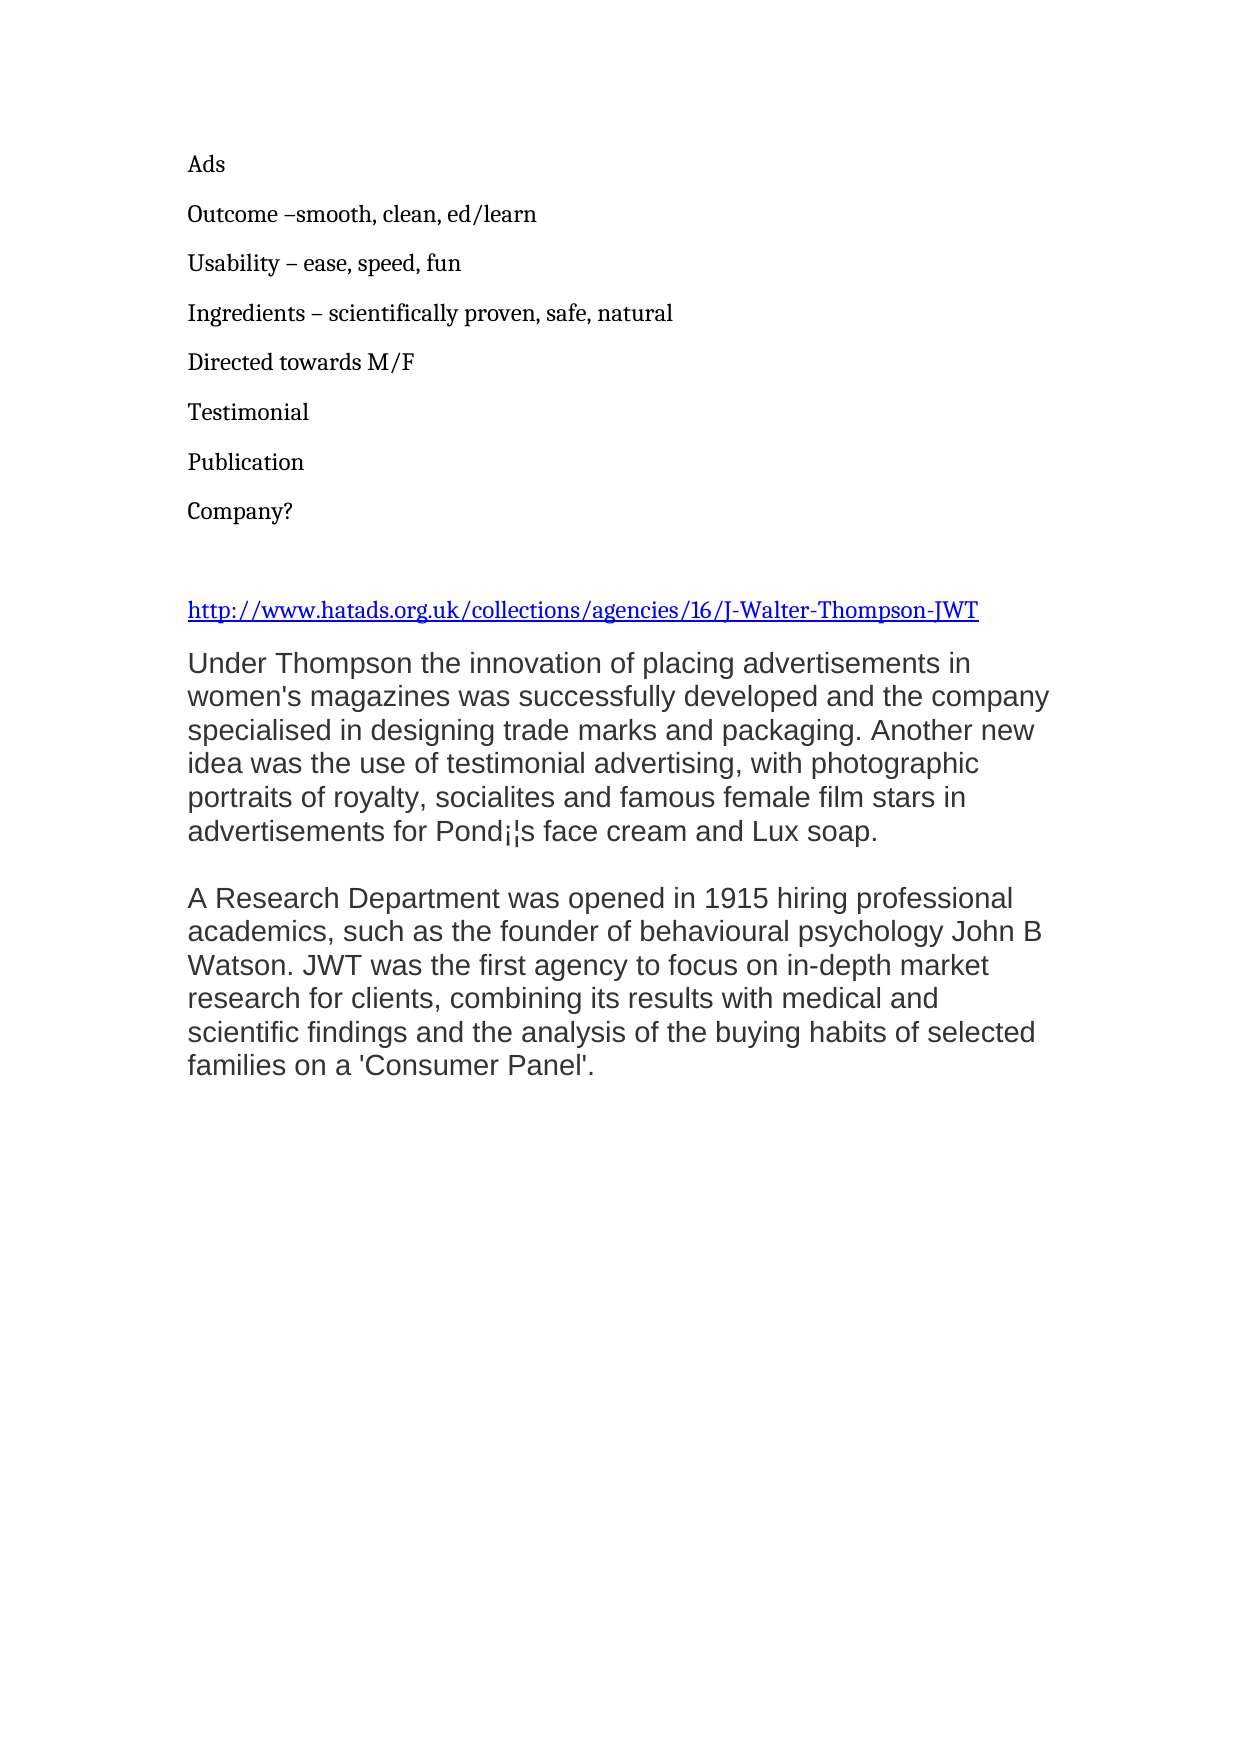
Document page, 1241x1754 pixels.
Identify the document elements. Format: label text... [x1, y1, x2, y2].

text http://www.hatads.org.uk/collections/agencies/16/J-Walter-Thompson-JWT [187, 596, 1053, 625]
text Usability – ease, speed, fun [187, 249, 1053, 278]
text Ingredients – scientifically proven, safe, natural [187, 299, 1053, 327]
text Under Thompson the innovation of placing advertisements in women's magazines was successfully developed and the company specialised in designing trade marks and packaging. Another new idea was the use of testimonial advertising, with photographic portraits of royalty, socialites and famous female film stars in advertisements for Pond¡¦s face cream and Lux soap. A Research Department was opened in 1915 hiring professional academics, such as the founder of behavioural psychology John B Watson. JWT was the first agency to focus on in-depth market research for clients, combining its results with medical and scientific findings and the analysis of the buying habits of selected families on a 'Consumer Panel'. [187, 646, 1053, 1082]
text Testimonial [187, 398, 1053, 427]
text Company? [187, 497, 1053, 526]
text Ads [187, 150, 1053, 179]
text Outcome –smooth, clean, ed/learn [187, 199, 1053, 228]
text Directed towards M/F [187, 348, 1053, 377]
text Publication [187, 447, 1053, 476]
